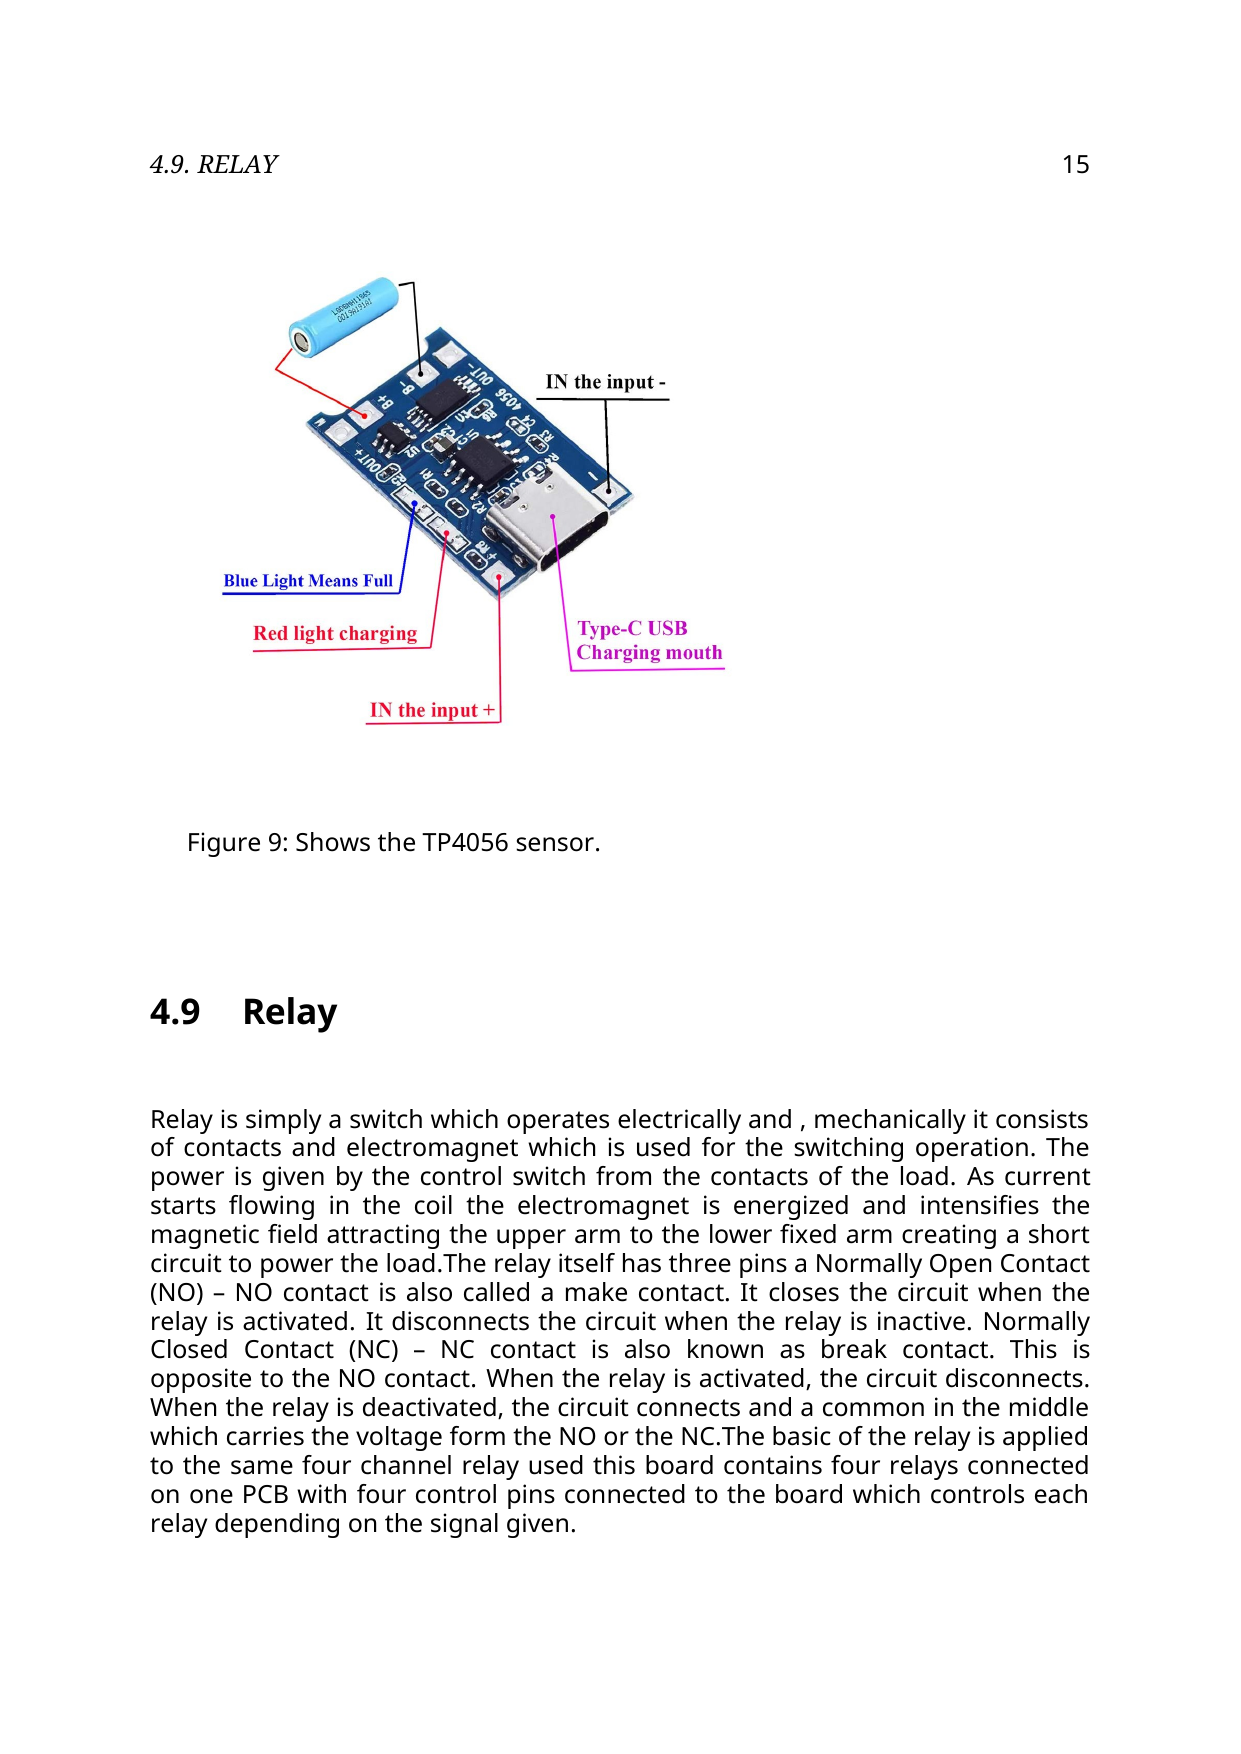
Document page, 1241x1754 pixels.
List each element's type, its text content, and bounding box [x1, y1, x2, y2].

subtitle Relay [150, 986, 1240, 1034]
text Figure 9: Shows the TP4056 sensor. [187, 825, 1240, 859]
text 4.9. RELAY 15 [150, 146, 1240, 180]
picture [219, 271, 732, 726]
text Relay is simply a switch which operates electrically and , mechanically it consists of contacts and electromagnet which is used for the switching operation. The power is given by the control switch from the contacts of the load. As current starts flowing in the coil the electromagnet is energized and intensifies the magnetic field attracting the upper arm to the lower fixed arm creating a short circuit to power the load.The relay itself has three pins a Normally Open Contact (NO) – NO contact is also called a make contact. It closes the circuit when the relay is activated. It disconnects the circuit when the relay is inactive. Normally Closed Contact (NC) – NC contact is also known as break contact. This is opposite to the NO contact. When the relay is activated, the circuit disconnects. When the relay is deactivated, the circuit connects and a common in the middle which carries the voltage form the NO or the NC.The basic of the relay is applied to the same four channel relay used this board contains four relays connected on one PCB with four control pins connected to the board which controls each relay depending on the signal given. [150, 1106, 1091, 1540]
